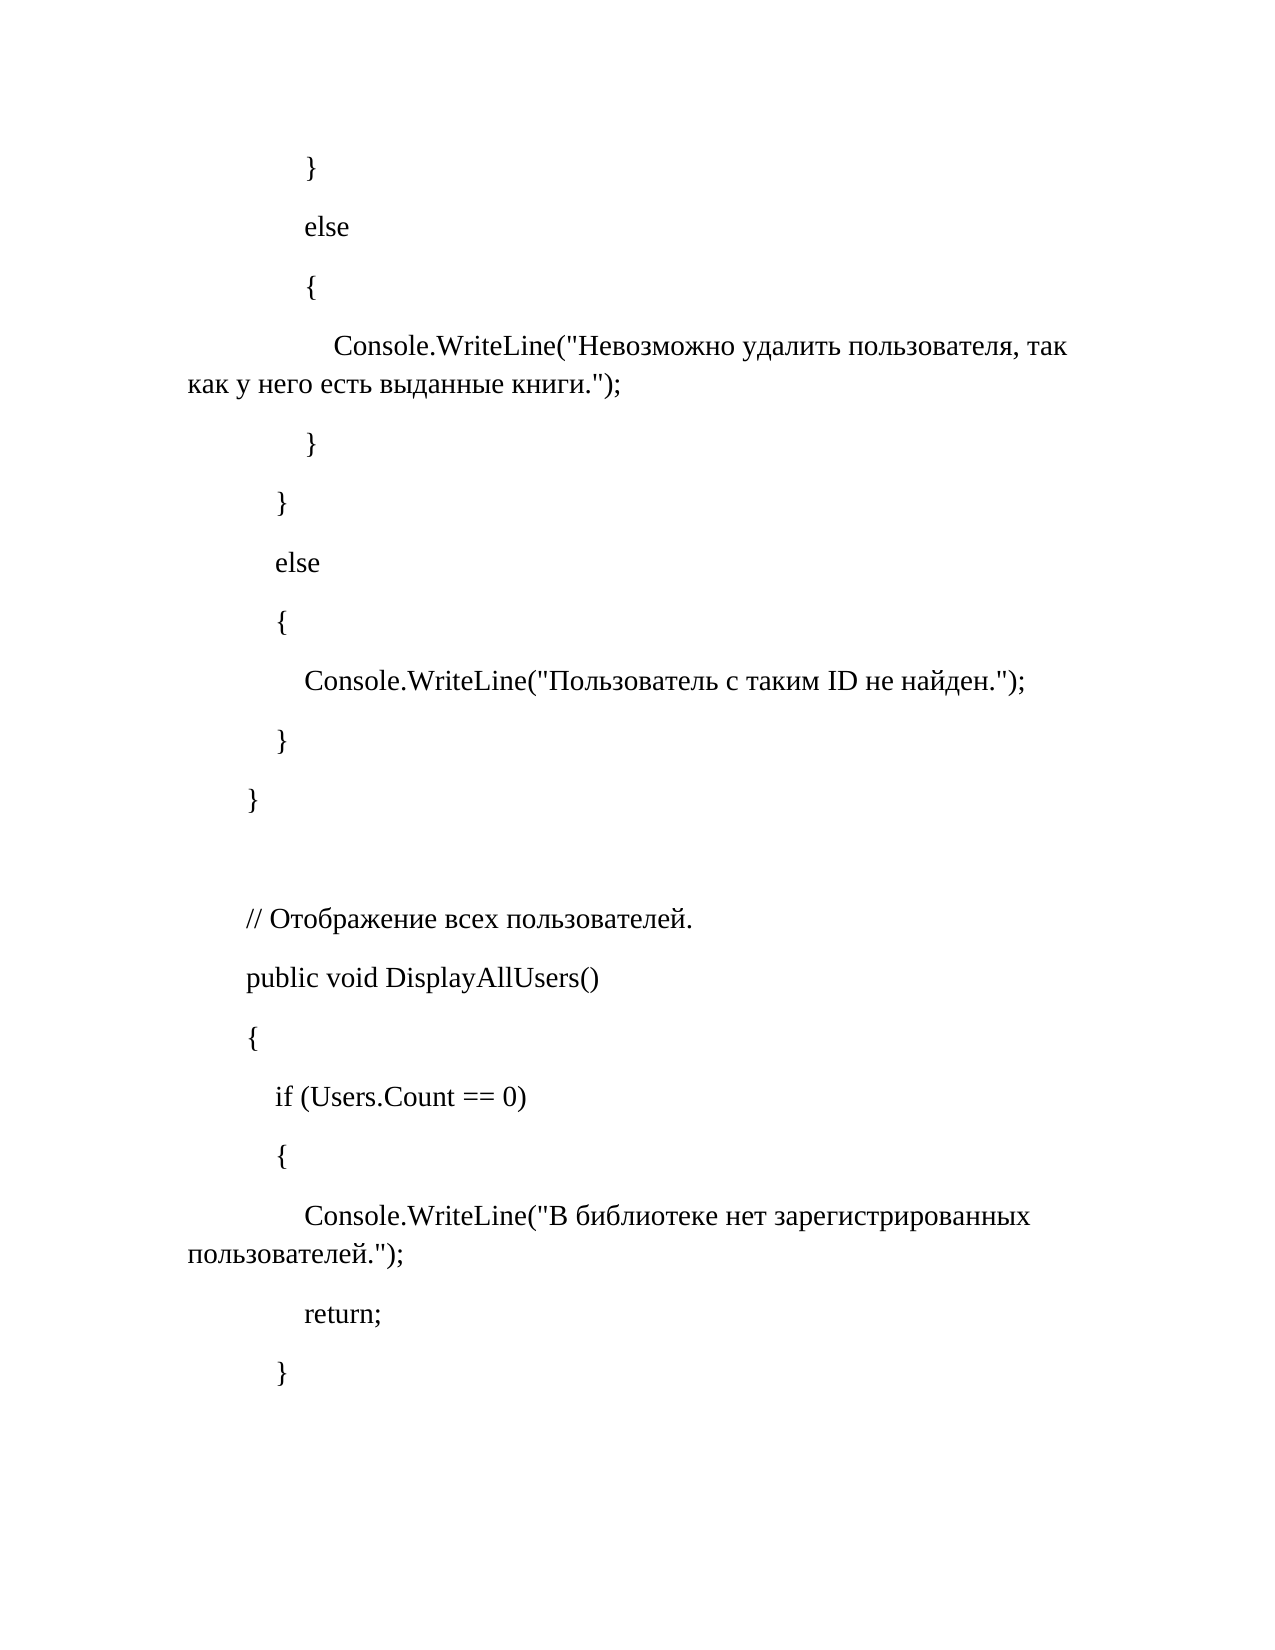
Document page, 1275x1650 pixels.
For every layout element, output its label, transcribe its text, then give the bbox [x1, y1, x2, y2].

text } [187, 485, 1087, 519]
text { [187, 1138, 1087, 1172]
text else [187, 209, 1087, 243]
text Console.WriteLine("Невозможно удалить пользователя, так как у него есть выданные книги."); [187, 328, 1087, 400]
text { [187, 269, 1087, 302]
text { [187, 604, 1087, 638]
text } [187, 723, 1087, 756]
text else [187, 545, 1087, 578]
text Console.WriteLine("В библиотеке нет зарегистрированных пользователей."); [187, 1198, 1087, 1270]
text return; [187, 1296, 1087, 1329]
text } [187, 1355, 1087, 1389]
text } [187, 150, 1087, 183]
text } [187, 426, 1087, 459]
text // Отображение всех пользователей. [187, 901, 1087, 934]
text } [187, 782, 1087, 816]
text { [187, 1020, 1087, 1053]
text Console.WriteLine("Пользователь с таким ID не найден."); [187, 663, 1087, 697]
text if (Users.Count == 0) [187, 1079, 1087, 1113]
text public void DisplayAllUsers() [187, 960, 1087, 994]
